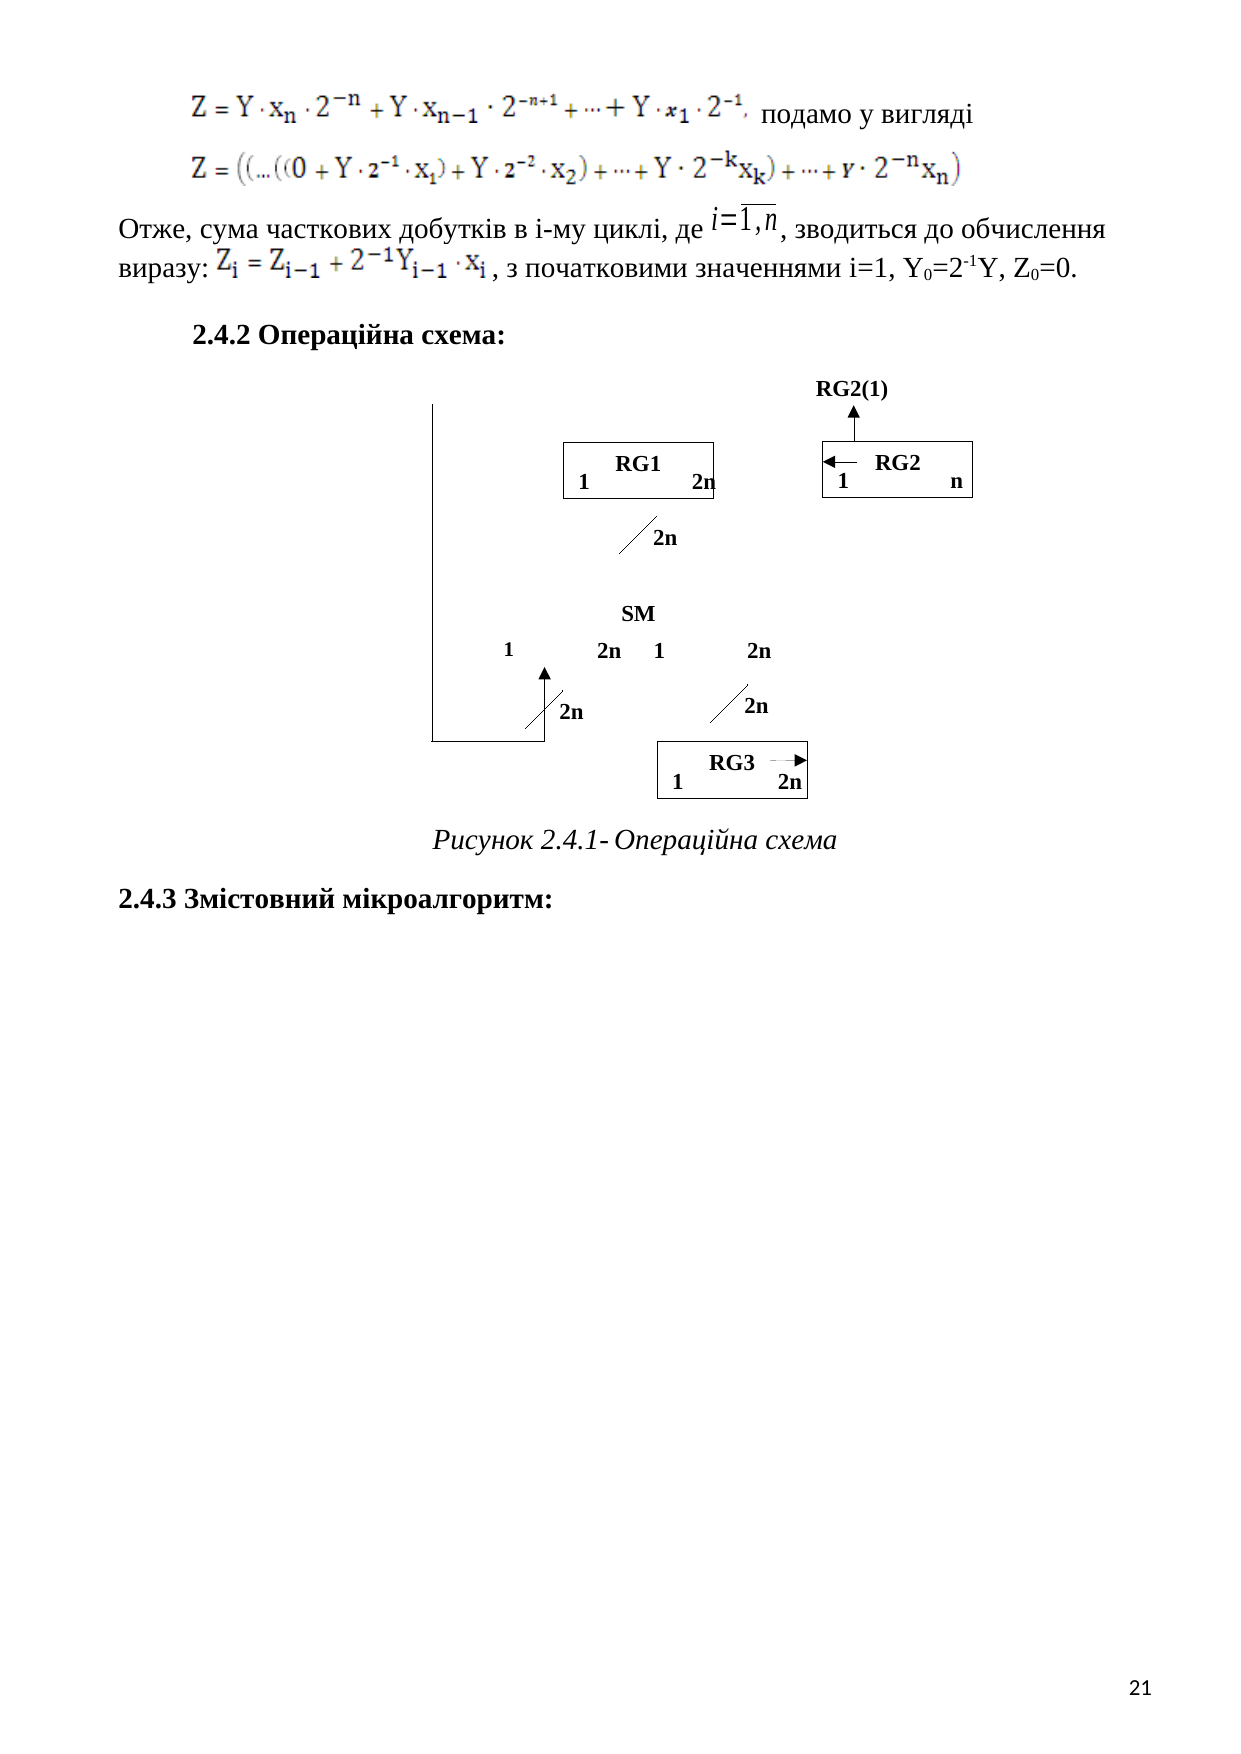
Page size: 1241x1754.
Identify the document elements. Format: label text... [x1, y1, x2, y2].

text Рисунок 2.4.1- Операційна схема [118, 822, 1152, 855]
picture [191, 146, 964, 186]
picture [216, 244, 492, 278]
text 2.4.3 Змістовний мікроалгоритм: [118, 881, 1152, 915]
text 2.4.2 Операційна схема: [118, 317, 1152, 351]
text Отже, сума часткових добутків в i-му циклі, де , зводиться до обчислення виразу: , з початковими значеннями i=1, Y0=2-1Y, Z0=0. [118, 199, 1152, 284]
picture [191, 88, 761, 123]
